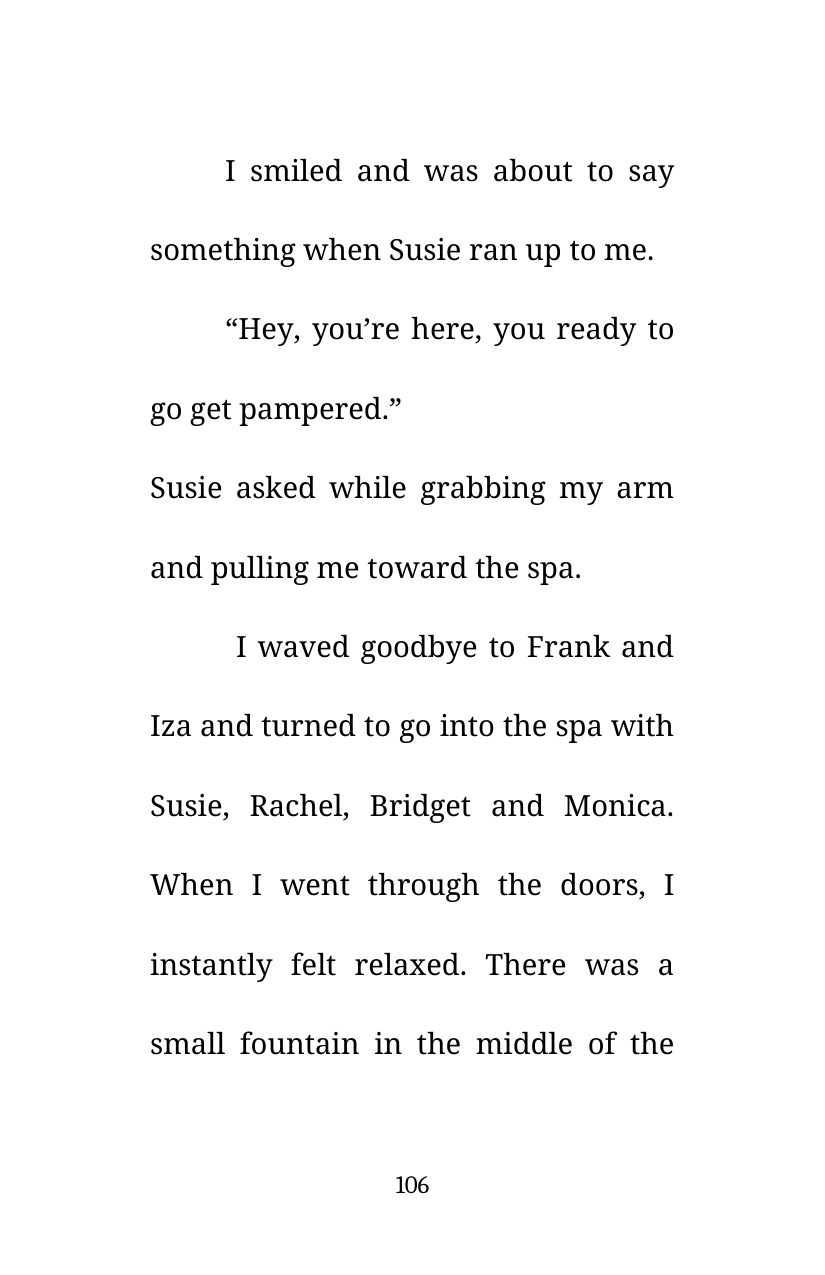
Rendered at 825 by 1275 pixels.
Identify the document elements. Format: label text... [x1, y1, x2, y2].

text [150, 626, 675, 1063]
text “Hey, you’re here, you ready to go get pampered.” [150, 309, 675, 428]
text I smiled and was about to say something when Susie ran up to me. [150, 150, 675, 269]
text Susie asked while grabbing my arm and pulling me toward the spa. [150, 467, 675, 587]
